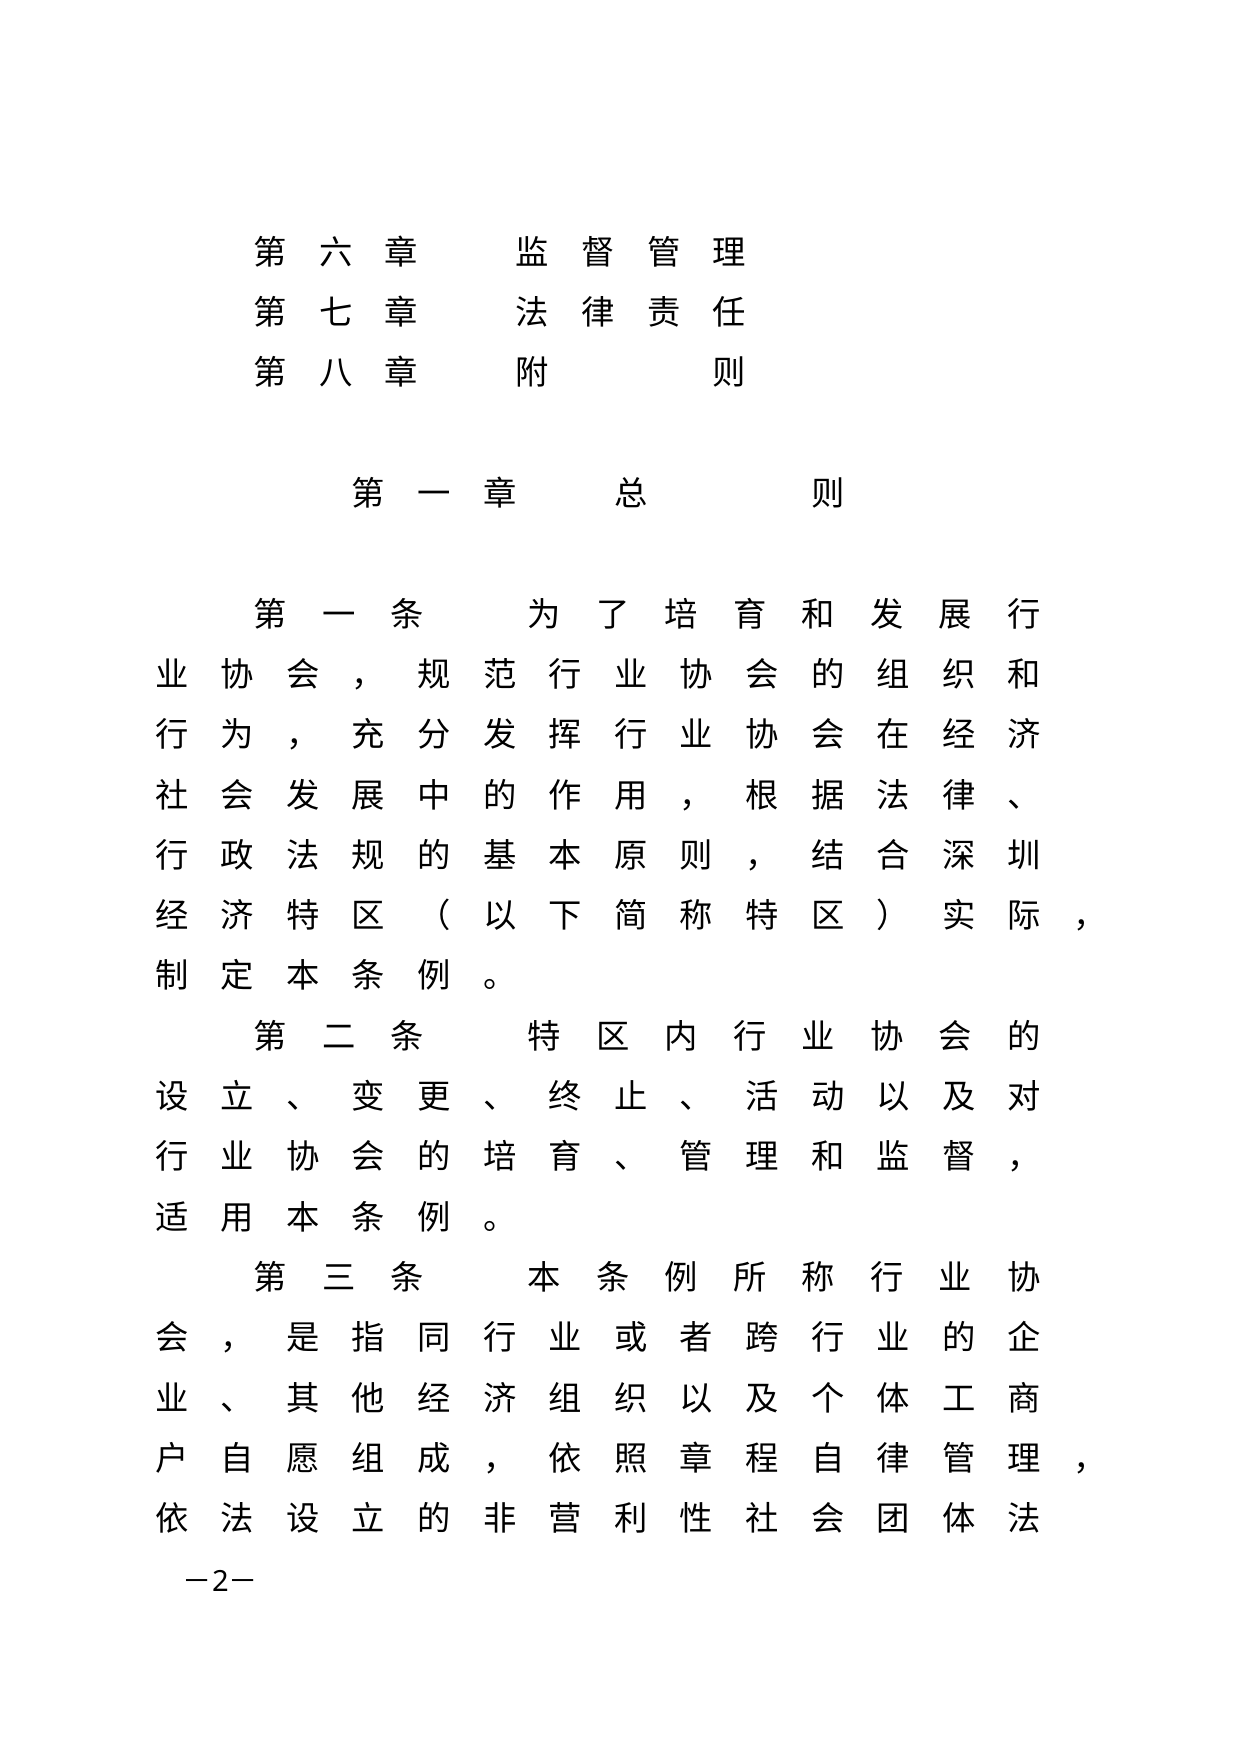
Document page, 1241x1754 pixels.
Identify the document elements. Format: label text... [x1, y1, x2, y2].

text 第六章 监督管理 [221, 219, 1073, 280]
text 第二条 特区内行业协会的设立、变更、终止、活动以及对行业协会的培育、管理和监督，适用本条例。 [155, 1003, 1073, 1245]
text 第七章 法律责任 [221, 280, 1073, 340]
text 第一条 为了培育和发展行业协会，规范行业协会的组织和行为，充分发挥行业协会在经济社会发展中的作用，根据法律、行政法规的基本原则，结合深圳经济特区（以下简称特区）实际，制定本条例。 [155, 581, 1073, 1003]
text 第一章 总 则 [155, 461, 1073, 521]
text 第八章 附 则 [221, 340, 1073, 400]
text 第三条 本条例所称行业协会，是指同行业或者跨行业的企业、其他经济组织以及个体工商户自愿组成，依照章程自律管理，依法设立的非营利性社会团体法人。 [155, 1245, 1073, 1546]
